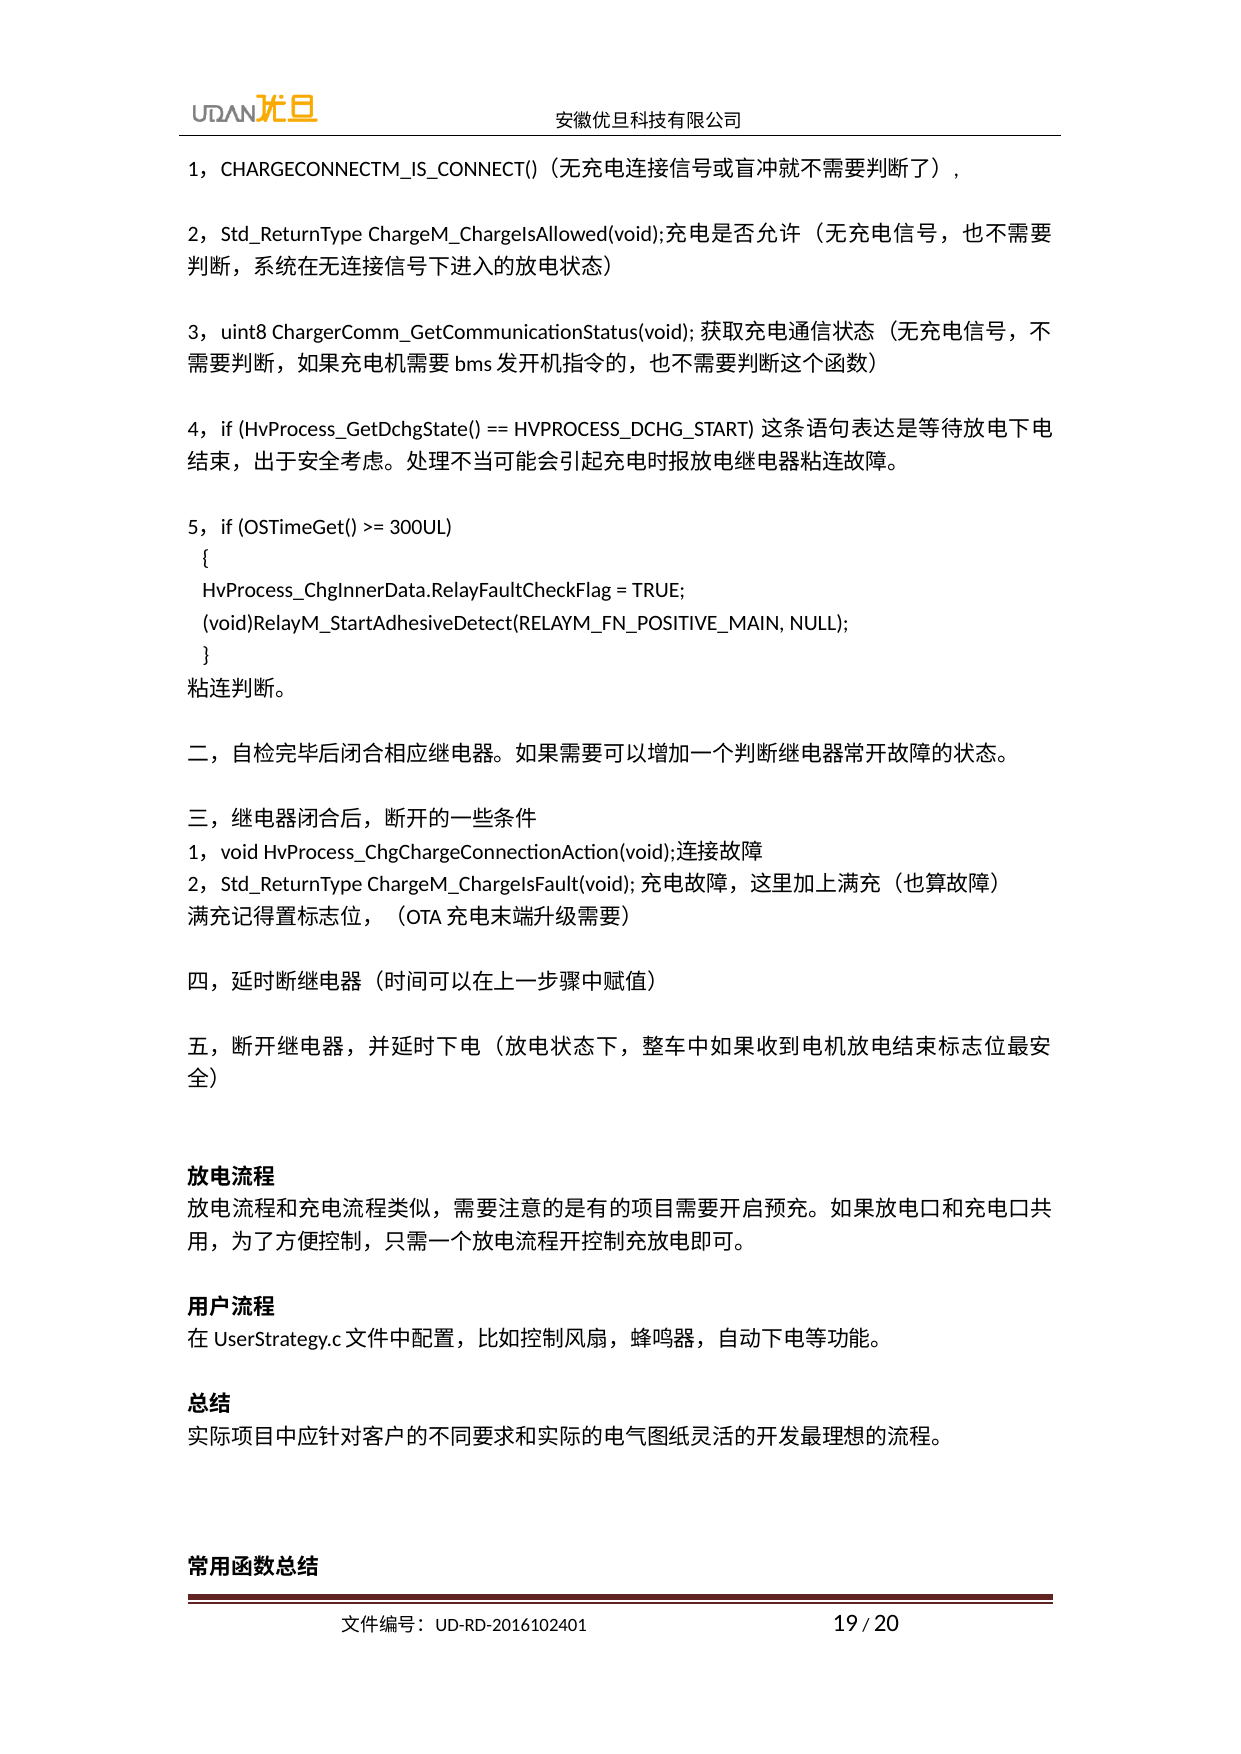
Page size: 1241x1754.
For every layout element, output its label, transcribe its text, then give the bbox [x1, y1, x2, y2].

text 5，if (OSTimeGet() >= 300UL) [187, 508, 1053, 541]
list Std_ReturnType ChargeM_ChargeIsFault(void); 充电故障，这里加上满充（也算故障） [187, 866, 1053, 898]
text 用户流程 [187, 1288, 1053, 1321]
list 断开继电器，并延时下电（放电状态下，整车中如果收到电机放电结束标志位最安全） [187, 1028, 1053, 1093]
text 放电流程和充电流程类似，需要注意的是有的项目需要开启预充。如果放电口和充电口共用，为了方便控制，只需一个放电流程开控制充放电即可。 [187, 1191, 1053, 1256]
list 继电器闭合后，断开的一些条件 [187, 801, 1053, 833]
picture [187, 90, 322, 128]
list 延时断继电器（时间可以在上一步骤中赋值） [187, 963, 1053, 996]
text 放电流程 [187, 1158, 1053, 1191]
text 满充记得置标志位，（OTA充电末端升级需要） [187, 898, 1053, 931]
list uint8 ChargerComm_GetCommunicationStatus(void); 获取充电通信状态（无充电信号，不需要判断，如果充电机需要bms发开机指令的，也不需要判断这个函数） [187, 313, 1053, 378]
text 实际项目中应针对客户的不同要求和实际的电气图纸灵活的开发最理想的流程。 [187, 1418, 1053, 1451]
text 在UserStrategy.c文件中配置，比如控制风扇，蜂鸣器，自动下电等功能。 [187, 1321, 1053, 1353]
list CHARGECONNECTM_IS_CONNECT()（无充电连接信号或盲冲就不需要判断了）, [187, 151, 1053, 183]
text 粘连判断。 [187, 671, 1053, 703]
text } [187, 638, 1053, 671]
list Std_ReturnType ChargeM_ChargeIsAllowed(void);充电是否允许（无充电信号，也不需要判断，系统在无连接信号下进入的放电状态） [187, 216, 1053, 281]
text 总结 [187, 1386, 1053, 1418]
list 自检完毕后闭合相应继电器。如果需要可以增加一个判断继电器常开故障的状态。 [187, 736, 1053, 768]
text (void)RelayM_StartAdhesiveDetect(RELAYM_FN_POSITIVE_MAIN, NULL); [187, 606, 1053, 638]
text HvProcess_ChgInnerData.RelayFaultCheckFlag = TRUE; [187, 573, 1053, 606]
text 常用函数总结 [187, 1548, 1053, 1581]
text { [187, 541, 1053, 573]
list if (HvProcess_GetDchgState() == HVPROCESS_DCHG_START) 这条语句表达是等待放电下电结束，出于安全考虑。处理不当可能会引起充电时报放电继电器粘连故障。 [187, 411, 1053, 476]
list void HvProcess_ChgChargeConnectionAction(void);连接故障 [187, 833, 1053, 866]
